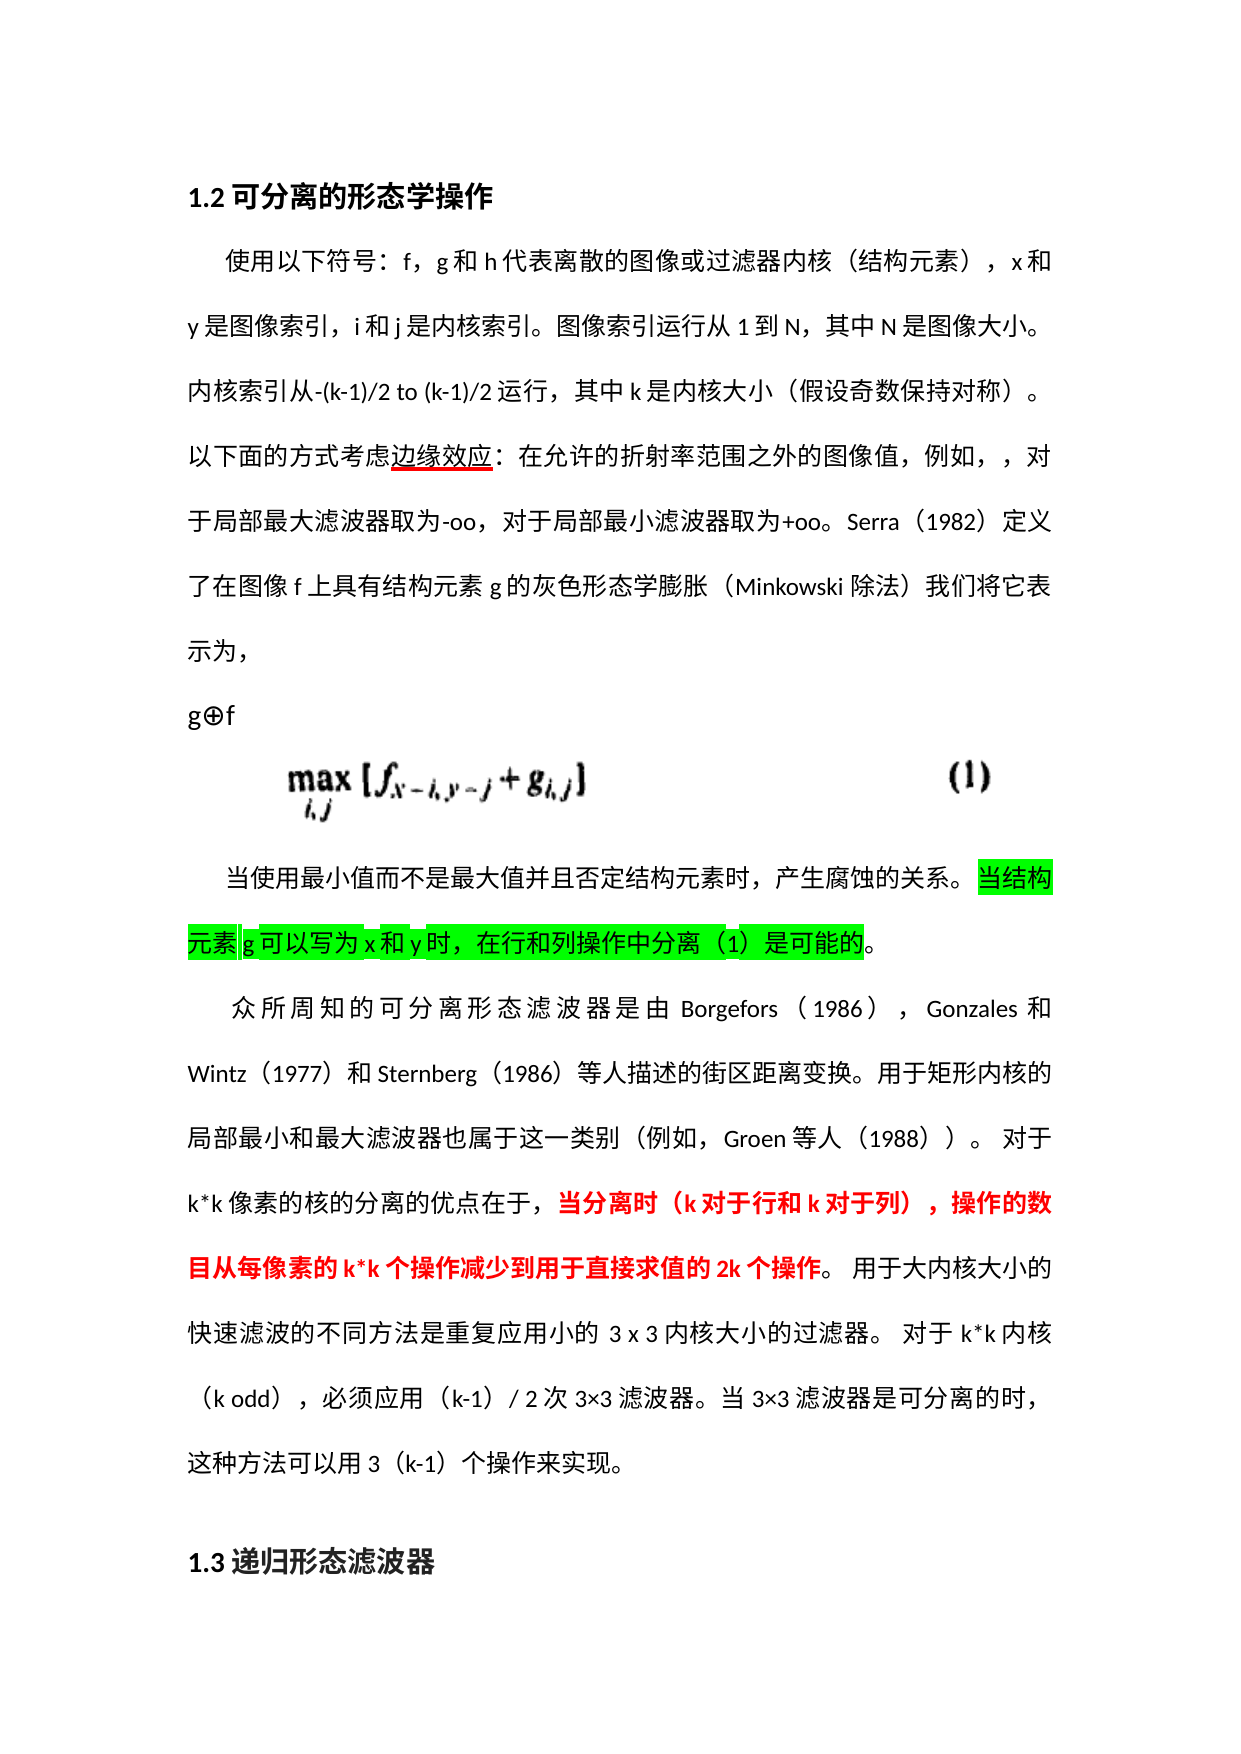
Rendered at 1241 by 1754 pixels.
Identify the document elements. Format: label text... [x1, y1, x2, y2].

text 1.2可分离的形态学操作 [187, 162, 1053, 227]
text 1.3递归形态滤波器 [187, 1527, 1053, 1592]
text g⊕f [187, 682, 1053, 747]
text 使用以下符号：f，g和h代表离散的图像或过滤器内核（结构元素），x和y是图像索引，i和j是内核索引。图像索引运行从1到N，其中N是图像大小。内核索引从-(k-1)/2 to (k-1)/2运行，其中k是内核大小（假设奇数保持对称）。以下面的方式考虑边缘效应：在允许的折射率范围之外的图像值，例如，，对于局部最大滤波器取为-oo，对于局部最小滤波器取为+oo。Serra（1982）定义了在图像f上具有结构元素g的灰色形态学膨胀（Minkowski 除法）我们将它表示为， [187, 227, 1053, 682]
picture [225, 747, 997, 832]
text 众所周知的可分离形态滤波器是由Borgefors（1986），Gonzales和Wintz（1977）和Sternberg（1986）等人描述的街区距离变换。用于矩形内核的局部最小和最大滤波器也属于这一类别（例如，Groen等人（1988））。 对于k*k像素的核的分离的优点在于，当分离时（k对于行和k对于列），操作的数目从每像素的k*k个操作减少到用于直接求值的2k个操作。 用于大内核大小的快速滤波的不同方法是重复应用小的 3 x 3内核大小的过滤器。 对于k*k内核（k odd），必须应用（k-1）/ 2次3×3滤波器。当3×3滤波器是可分离的时，这种方法可以用3（k-1）个操作来实现。 [187, 974, 1053, 1494]
text 当使用最小值而不是最大值并且否定结构元素时，产生腐蚀的关系。当结构元素g可以写为x和y时，在行和列操作中分离（1）是可能的。 [187, 844, 1053, 974]
